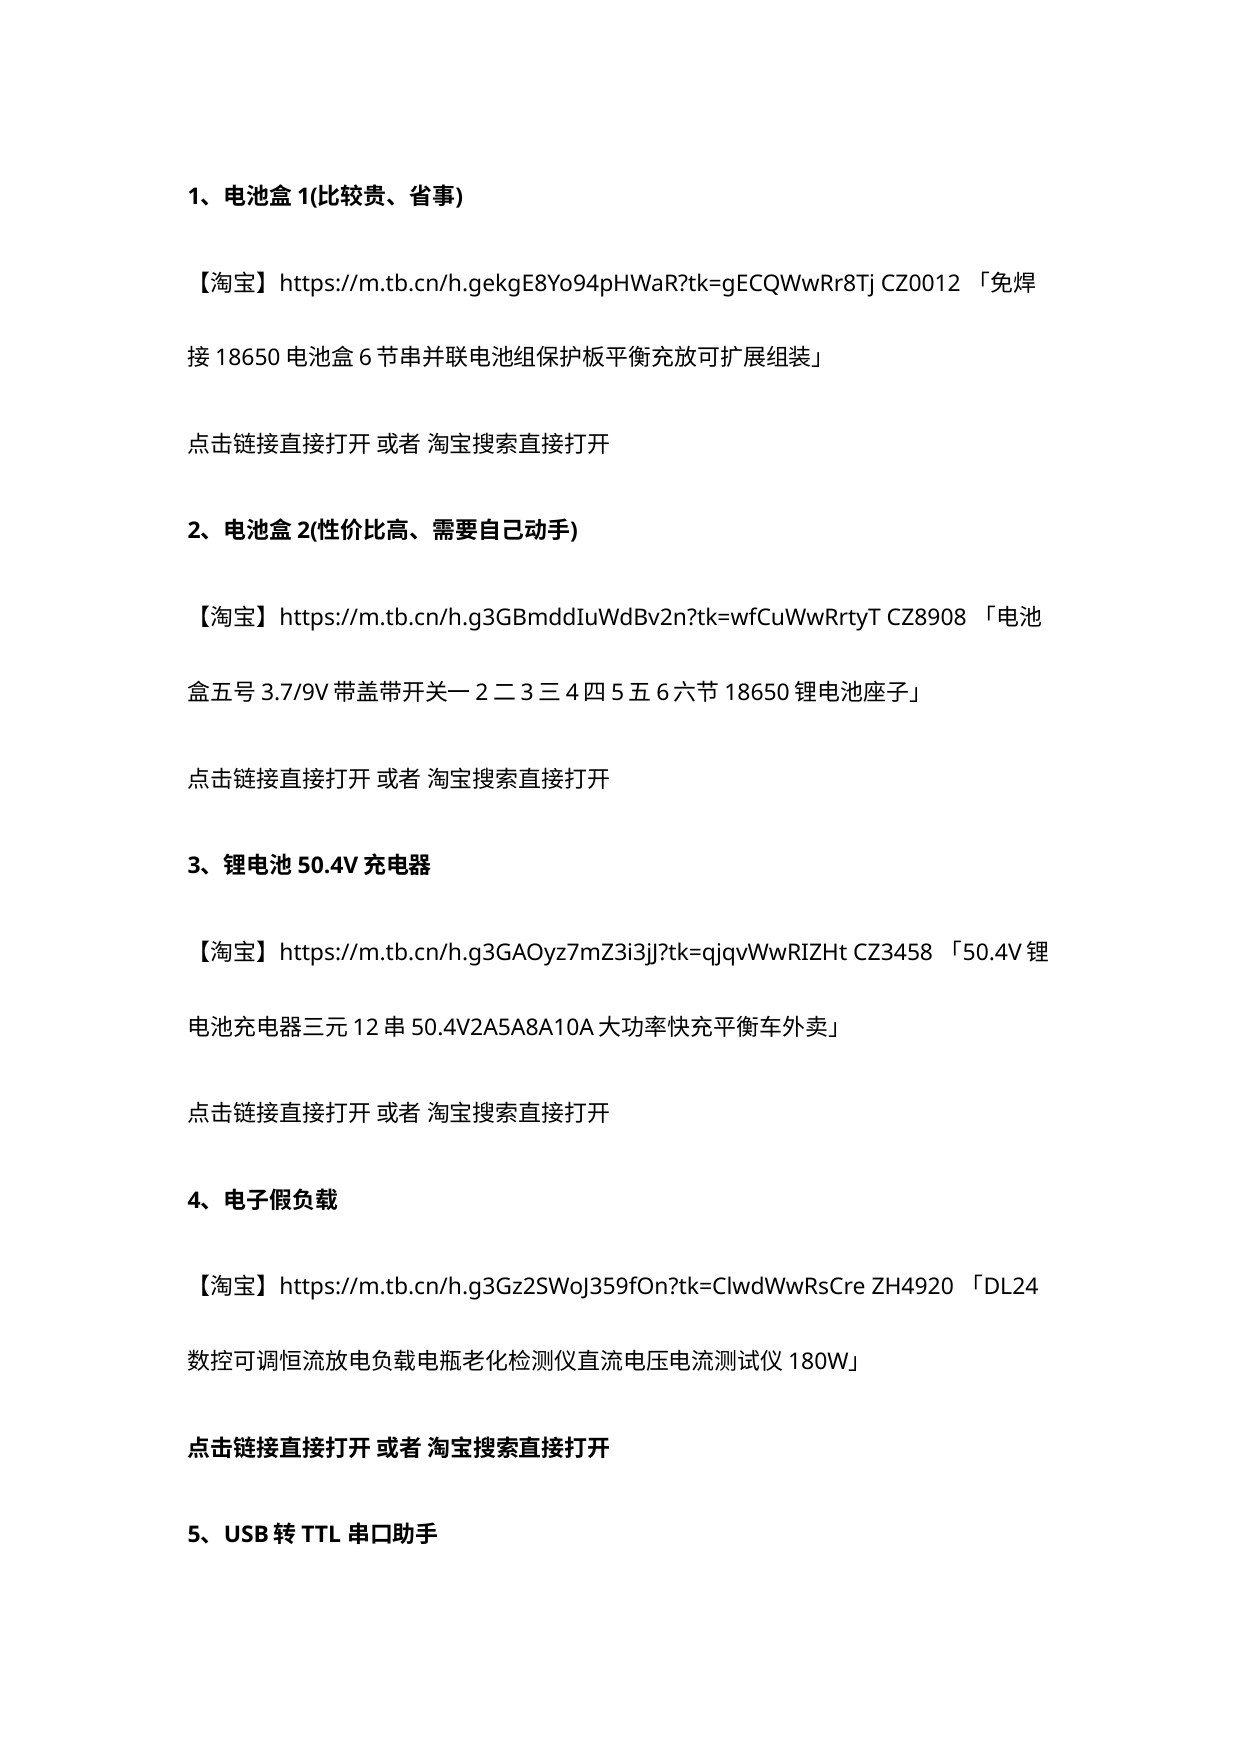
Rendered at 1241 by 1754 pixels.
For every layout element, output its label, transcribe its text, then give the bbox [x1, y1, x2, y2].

text 点击链接直接打开 或者 淘宝搜索直接打开 [187, 410, 1053, 475]
text 【淘宝】https://m.tb.cn/h.g3GBmddIuWdBv2n?tk=wfCuWwRrtyT CZ8908 「电池盒五号3.7/9V带盖带开关一2二3三4四5五6六节18650锂电池座子」 [187, 583, 1053, 723]
text 点击链接直接打开 或者 淘宝搜索直接打开 [187, 744, 1053, 809]
text 4、电子假负载 [187, 1166, 1053, 1231]
text 【淘宝】https://m.tb.cn/h.g3GAOyz7mZ3i3jJ?tk=qjqvWwRIZHt CZ3458 「50.4V锂电池充电器三元12串50.4V2A5A8A10A大功率快充平衡车外卖」 [187, 918, 1053, 1057]
text 点击链接直接打开 或者 淘宝搜索直接打开 [187, 1079, 1053, 1144]
text 【淘宝】https://m.tb.cn/h.g3Gz2SWoJ359fOn?tk=ClwdWwRsCre ZH4920 「DL24数控可调恒流放电负载电瓶老化检测仪直流电压电流测试仪180W」 [187, 1252, 1053, 1392]
text 5、USB转TTL 串口助手 [187, 1500, 1053, 1565]
text 2、电池盒2(性价比高、需要自己动手) [187, 497, 1053, 562]
text 【淘宝】https://m.tb.cn/h.gekgE8Yo94pHWaR?tk=gECQWwRr8Tj CZ0012 「免焊接18650电池盒6节串并联电池组保护板平衡充放可扩展组装」 [187, 249, 1053, 388]
text 点击链接直接打开 或者 淘宝搜索直接打开 [187, 1414, 1053, 1479]
text 1、电池盒1(比较贵、省事) [187, 162, 1053, 227]
text 3、锂电池 50.4V充电器 [187, 831, 1053, 896]
